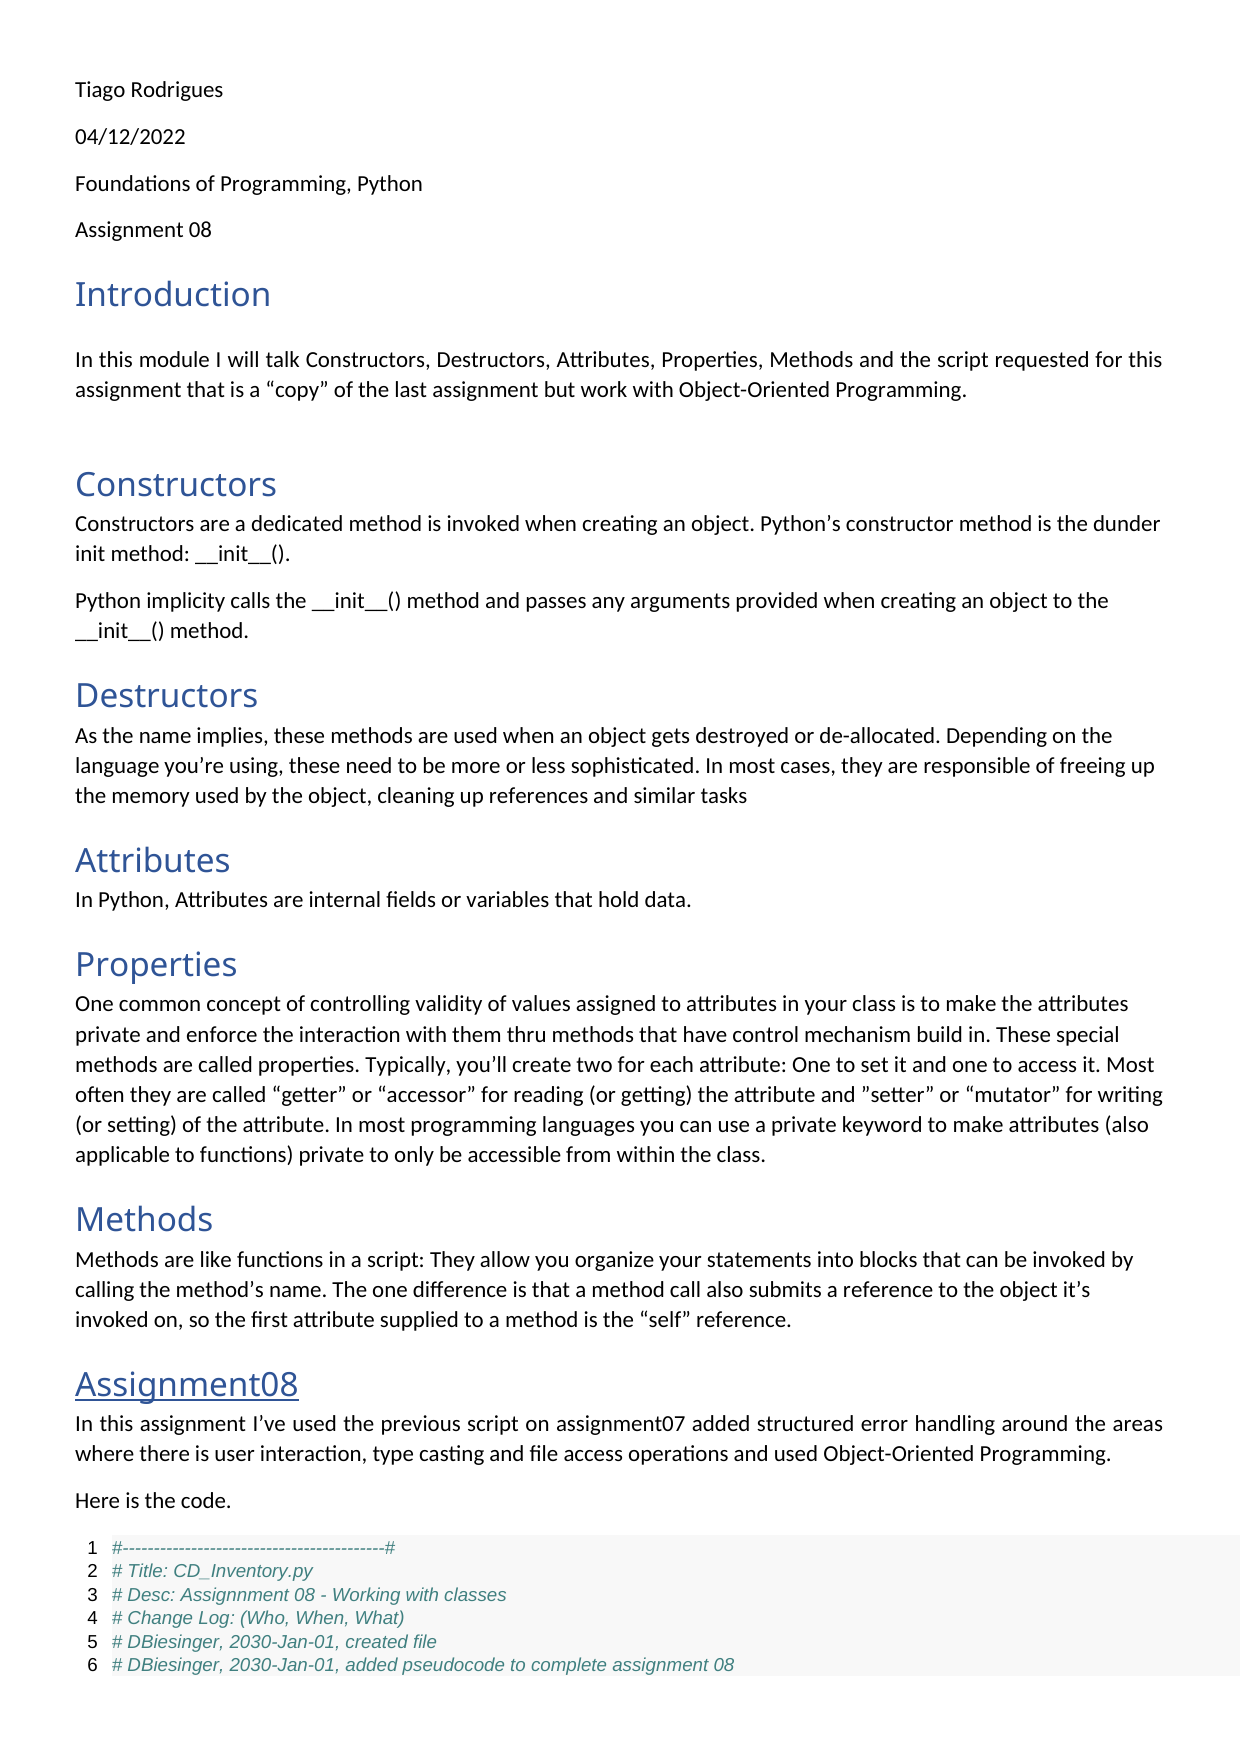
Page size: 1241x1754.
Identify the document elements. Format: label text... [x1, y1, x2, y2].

subtitle Attributes [75, 836, 1165, 882]
text Tiago Rodrigues [75, 75, 1165, 103]
text Python implicity calls the __init__() method and passes any arguments provided when creating an object to the __init__() method. [75, 586, 1165, 645]
text Assignment 08 [75, 216, 1165, 244]
text Constructors are a dedicated method is invoked when creating an object. Python’s constructor method is the dunder init method: __init__(). [75, 509, 1165, 568]
subtitle Constructors [75, 460, 1165, 506]
text As the name implies, these methods are used when an object gets destroyed or de-allocated. Depending on the language you’re using, these need to be more or less sophisticated. In most cases, they are responsible of freeing up the memory used by the object, cleaning up references and similar tasks [75, 721, 1165, 809]
text Methods are like functions in a script: They allow you organize your statements into blocks that can be invoked by calling the method’s name. The one difference is that a method call also submits a reference to the object it’s invoked on, so the first attribute supplied to a method is the “self” reference. [75, 1245, 1165, 1333]
subtitle Properties [75, 941, 1165, 986]
subtitle Introduction [75, 271, 1165, 316]
text In Python, Attributes are internal fields or variables that hold data. [75, 885, 1165, 913]
subtitle Assignment08 [75, 1360, 1165, 1406]
text Foundations of Programming, Python [75, 169, 1165, 197]
text One common concept of controlling validity of values assigned to attributes in your class is to make the attributes private and enforce the interaction with them thru methods that have control mechanism build in. These special methods are called properties. Typically, you’ll create two for each attribute: One to set it and one to access it. Most often they are called “getter” or “accessor” for reading (or getting) the attribute and ”setter” or “mutator” for writing (or setting) of the attribute. In most programming languages you can use a private keyword to make attributes (also applicable to functions) private to only be accessible from within the class. [75, 989, 1165, 1169]
text Here is the code. [75, 1486, 1165, 1514]
text In this assignment I’ve used the previous script on assignment07 added structured error handling around the areas where there is user interaction, type casting and file access operations and used Object-Oriented Programming. [75, 1409, 1165, 1468]
text 04/12/2022 [75, 122, 1165, 150]
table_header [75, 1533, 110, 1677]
subtitle Methods [75, 1196, 1165, 1241]
subtitle Destructors [75, 672, 1165, 717]
subtitle In this module I will talk Constructors, Destructors, Attributes, Properties, Methods and the script requested for this assignment that is a “copy” of the last assignment but work with Object-Oriented Programming. [75, 345, 1165, 403]
